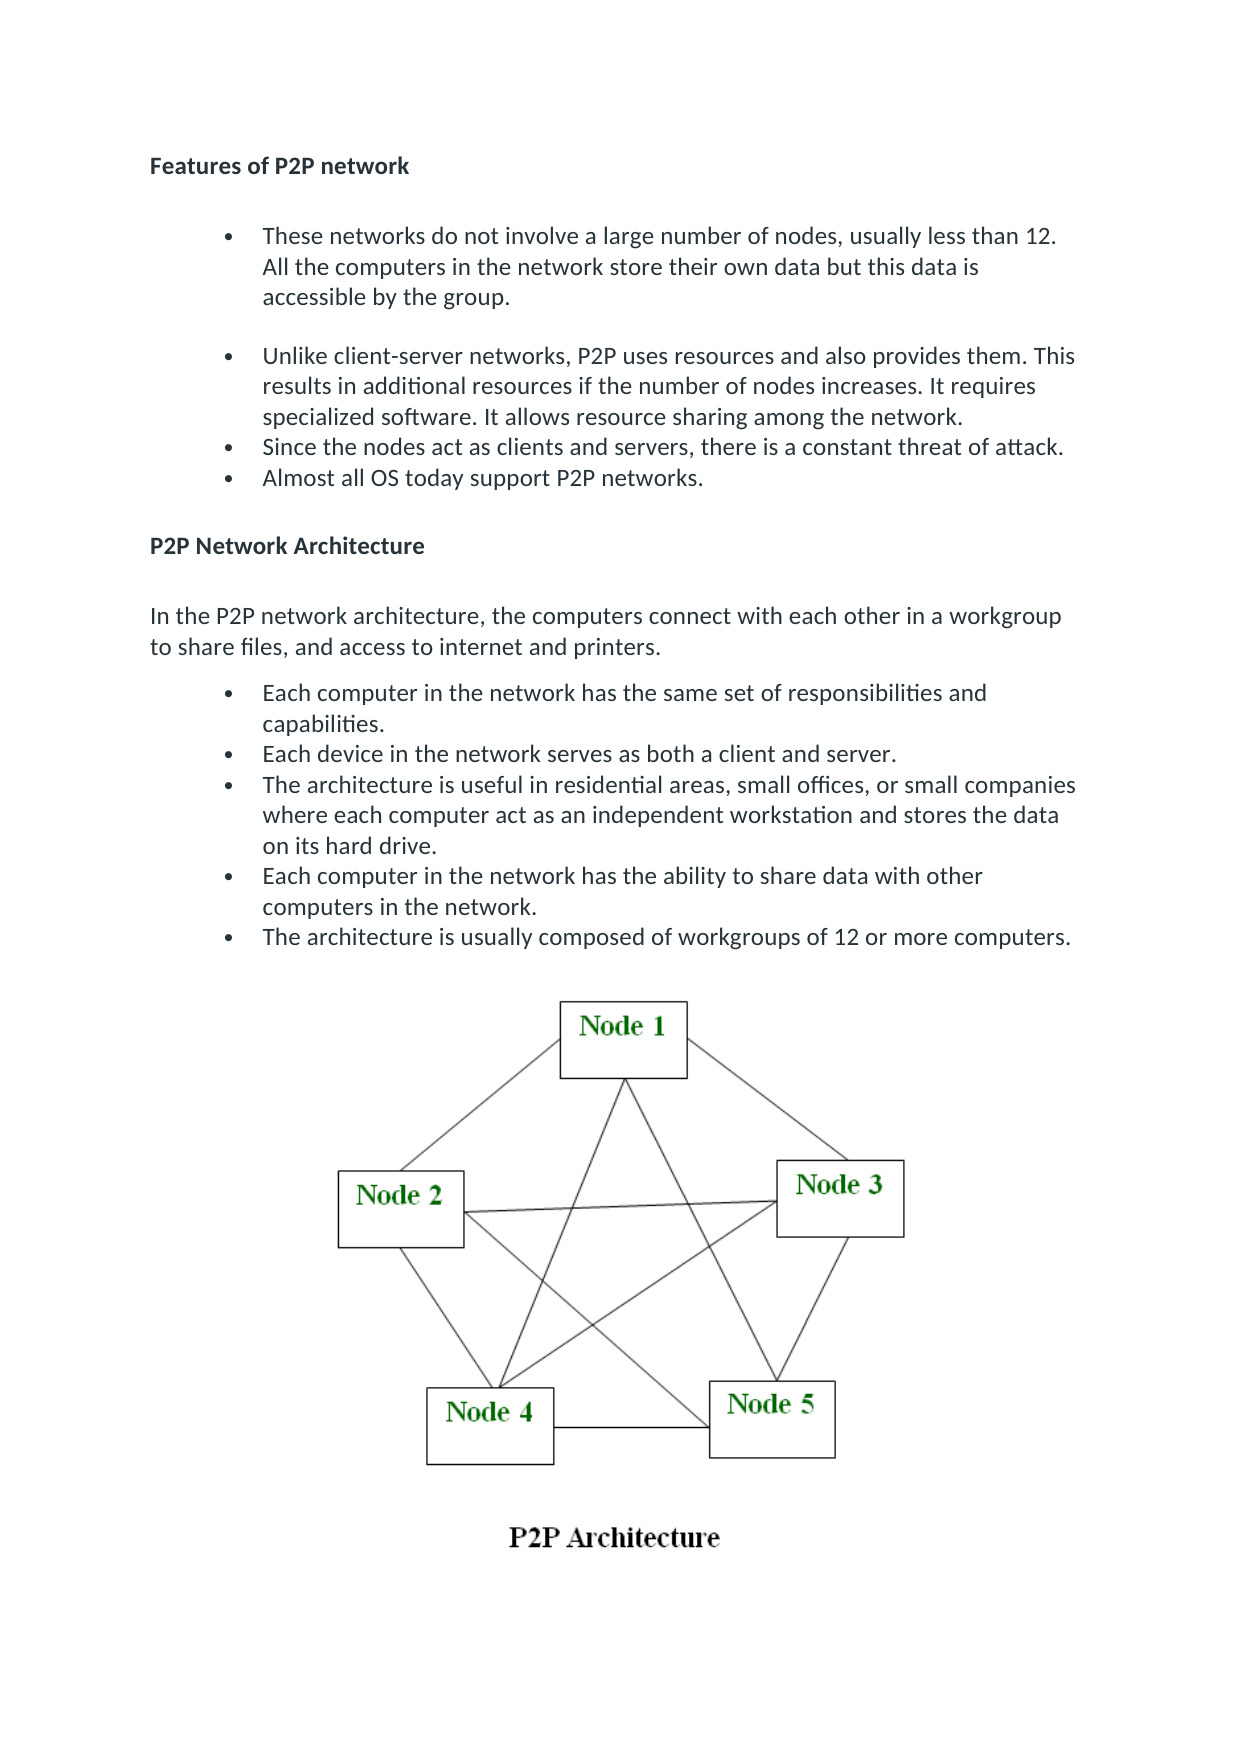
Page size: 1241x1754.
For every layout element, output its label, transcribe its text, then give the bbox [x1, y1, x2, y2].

list These networks do not involve a large number of nodes, usually less than 12. All the computers in the network store their own data but this data is accessible by the group. [225, 220, 1090, 340]
list Each computer in the network has the same set of responsibilities and capabilities. [225, 677, 1090, 738]
list Each computer in the network has the ability to share data with other computers in the network. [225, 860, 1090, 921]
picture [223, 951, 1017, 1587]
list Each device in the network serves as both a client and server. [225, 738, 1090, 769]
list Almost all OS today support P2P networks. [225, 462, 1090, 493]
list Unlike client-server networks, P2P uses resources and also provides them. This results in additional resources if the number of nodes increases. It requires specialized software. It allows resource sharing among the network. [225, 340, 1090, 432]
text In the P2P network architecture, the computers connect with each other in a workgroup to share files, and access to internet and printers. [150, 601, 1090, 662]
subtitle P2P Network Architecture [150, 530, 1090, 561]
list Since the nodes act as clients and servers, there is a constant threat of attack. [225, 432, 1090, 462]
subtitle Features of P2P network [150, 150, 1090, 181]
list The architecture is usually composed of workgroups of 12 or more computers. [225, 921, 1090, 952]
list The architecture is useful in residential areas, small offices, or small companies where each computer act as an independent workstation and stores the data on its hard drive. [225, 769, 1090, 860]
